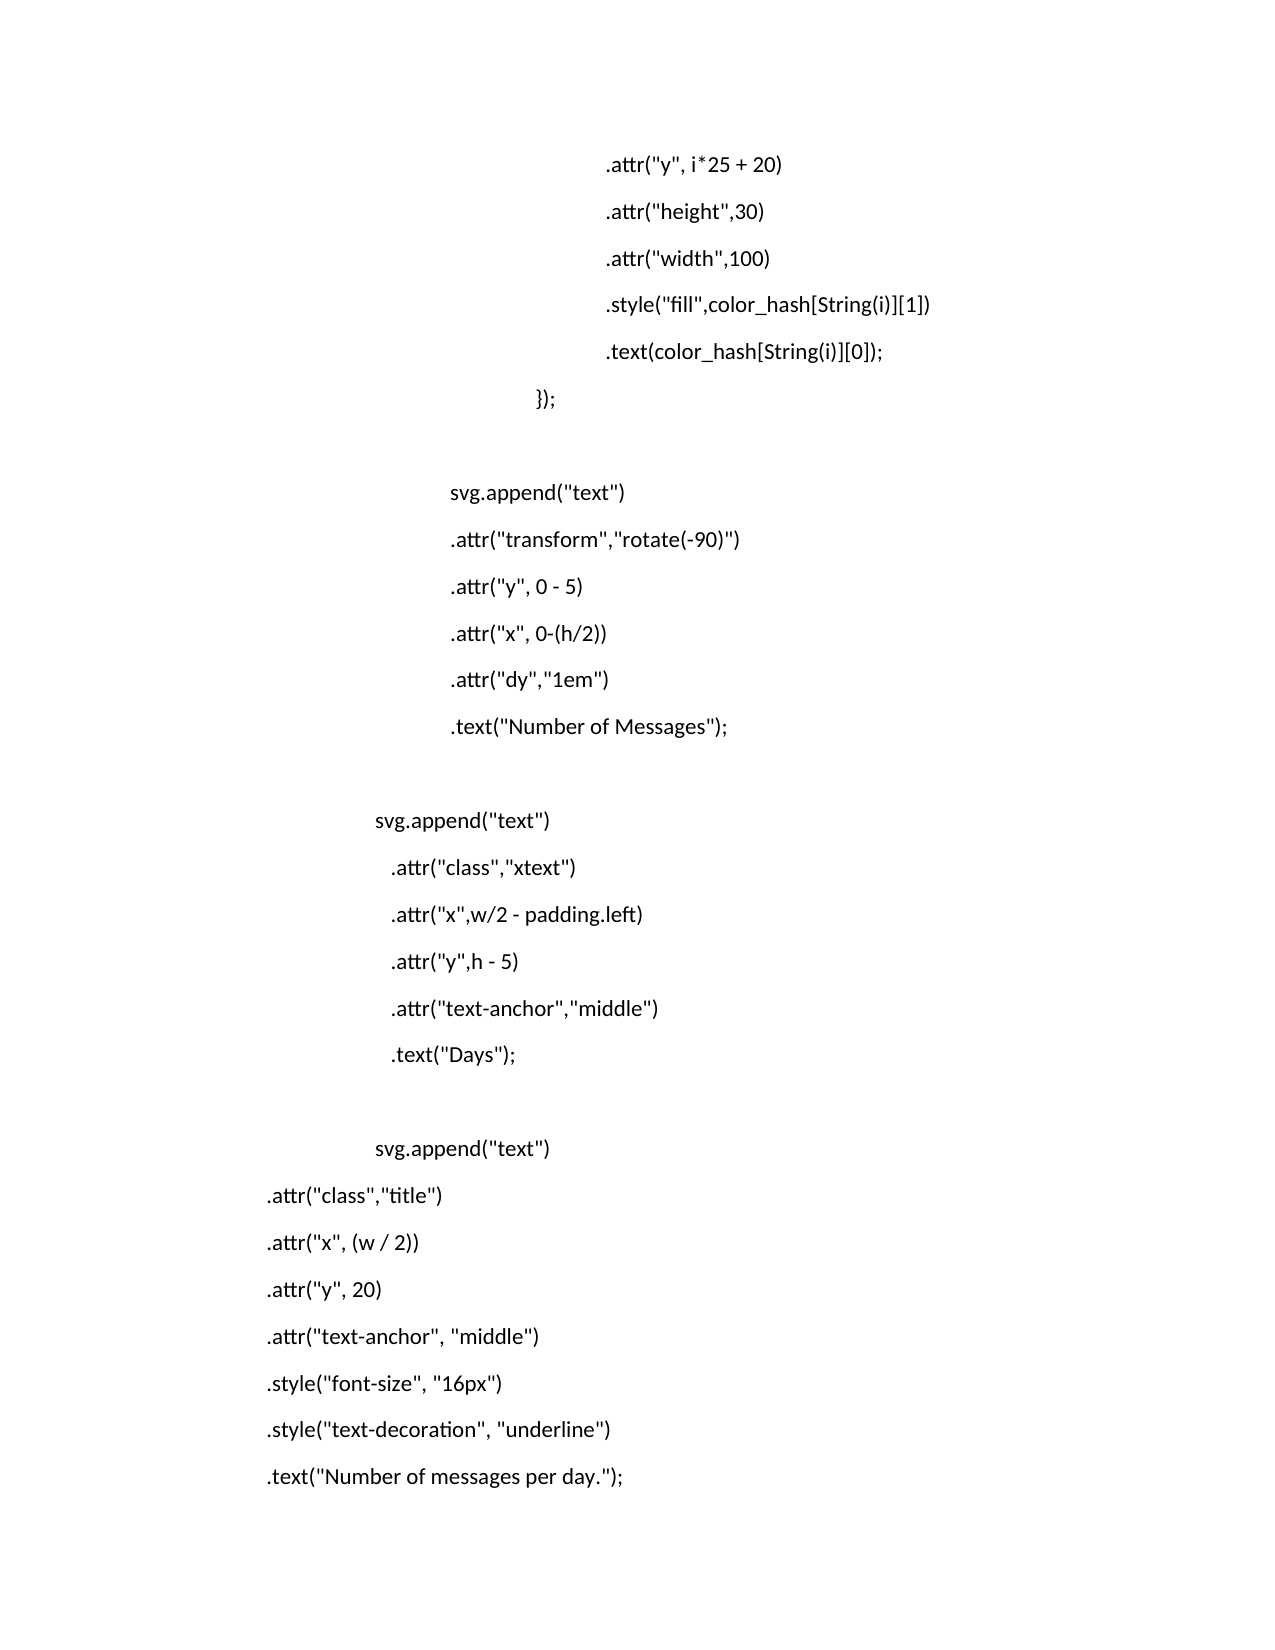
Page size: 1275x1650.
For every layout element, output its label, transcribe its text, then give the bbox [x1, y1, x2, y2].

text .style("text-decoration", "underline") [150, 1416, 1125, 1444]
text svg.append("text") [150, 478, 1125, 506]
text .attr("y", i*25 + 20) [150, 150, 1125, 178]
text .attr("text-anchor","middle") [150, 994, 1125, 1022]
text .attr("transform","rotate(-90)") [150, 525, 1125, 553]
text }); [150, 384, 1125, 412]
text .style("font-size", "16px") [150, 1369, 1125, 1397]
text .attr("y",h - 5) [150, 947, 1125, 975]
text svg.append("text") [150, 806, 1125, 834]
text .attr("x", (w / 2)) [150, 1228, 1125, 1256]
text .attr("dy","1em") [150, 666, 1125, 694]
text .attr("y", 0 - 5) [150, 572, 1125, 600]
text .style("fill",color_hash[String(i)][1]) [150, 291, 1125, 319]
text .attr("class","xtext") [150, 853, 1125, 881]
text .text("Number of messages per day."); [150, 1462, 1125, 1491]
text .attr("height",30) [150, 197, 1125, 225]
text .text("Number of Messages"); [150, 712, 1125, 741]
text .attr("class","title") [150, 1181, 1125, 1209]
text .attr("y", 20) [150, 1275, 1125, 1303]
text .attr("width",100) [150, 244, 1125, 272]
text .attr("x", 0-(h/2)) [150, 619, 1125, 647]
text .attr("text-anchor", "middle") [150, 1322, 1125, 1350]
text .text(color_hash[String(i)][0]); [150, 337, 1125, 366]
text .attr("x",w/2 - padding.left) [150, 900, 1125, 928]
text .text("Days"); [150, 1041, 1125, 1069]
text svg.append("text") [150, 1134, 1125, 1162]
